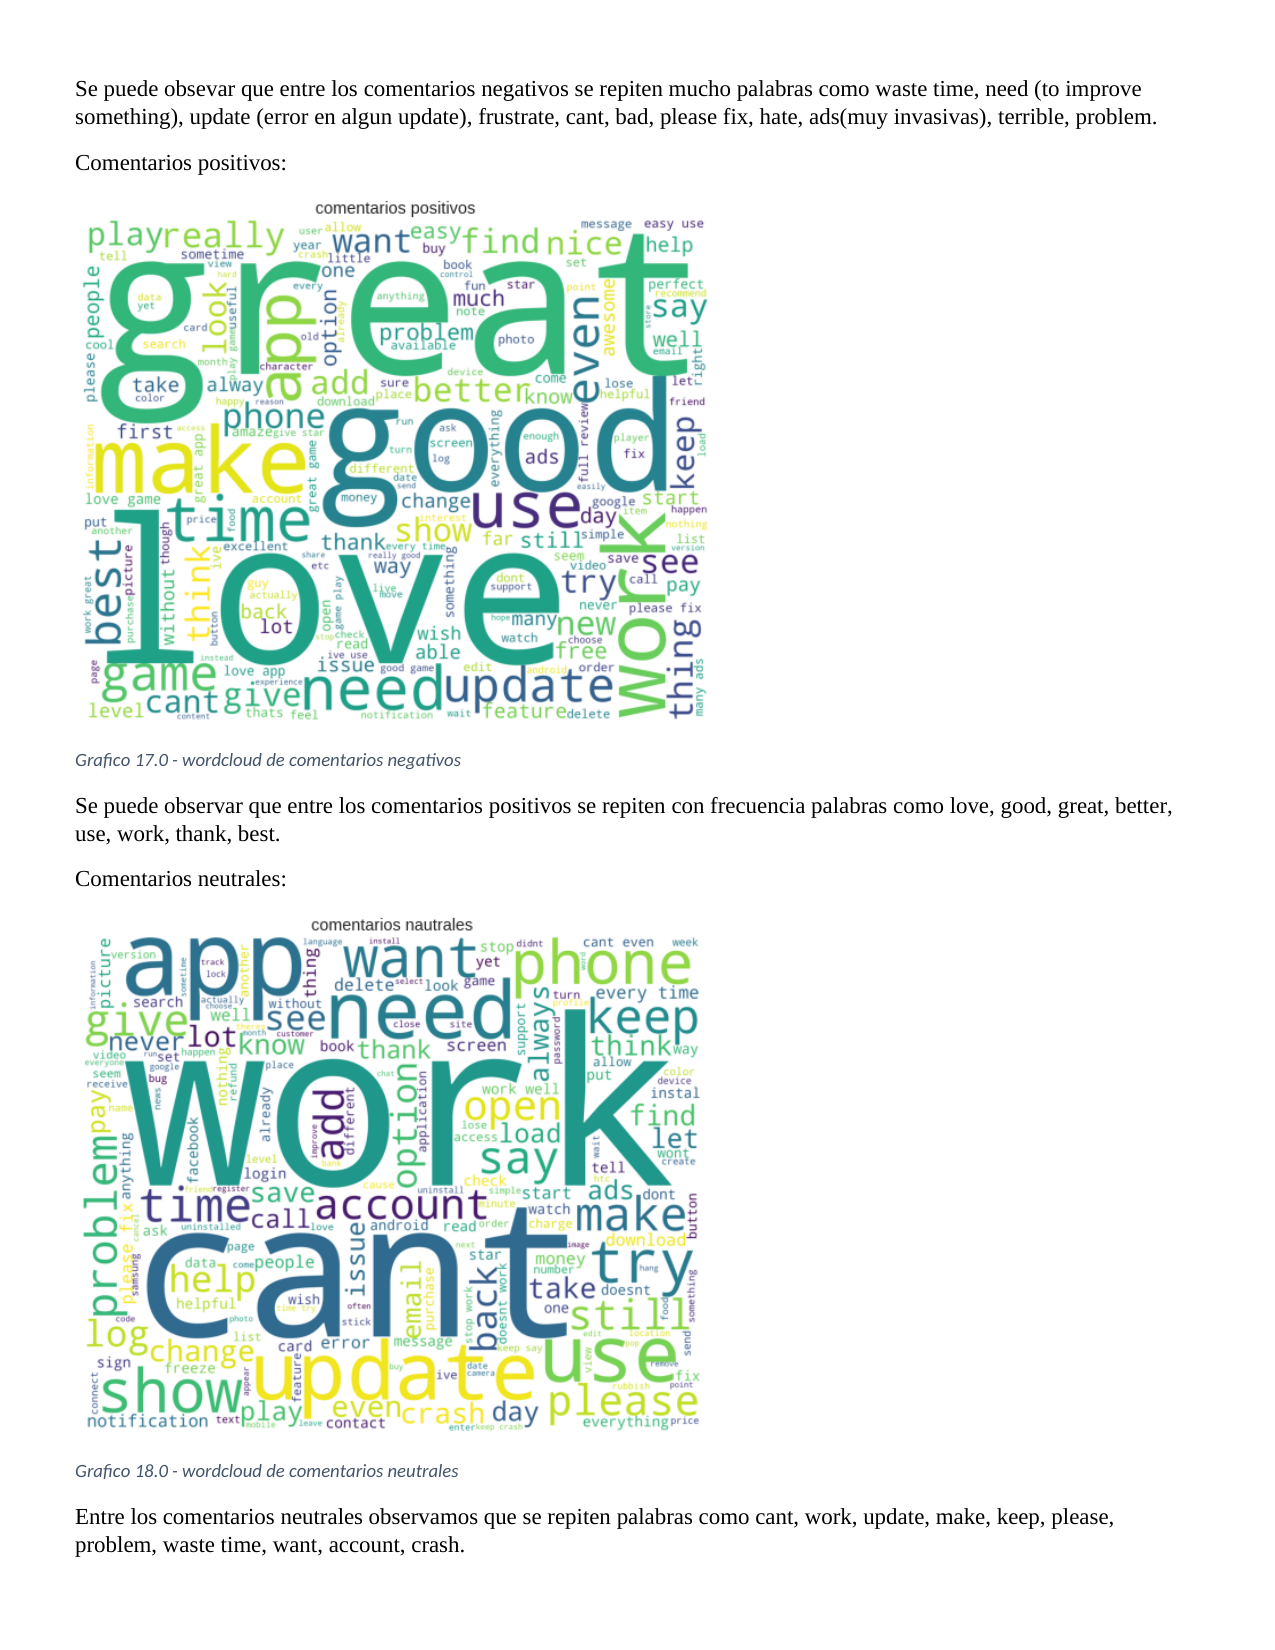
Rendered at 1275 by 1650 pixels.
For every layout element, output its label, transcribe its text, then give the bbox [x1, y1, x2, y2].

text Grafico 17.0 - wordcloud de comentarios negativos [75, 748, 1200, 771]
text Grafico 18.0 - wordcloud de comentarios neutrales [75, 1459, 1200, 1482]
picture [75, 193, 717, 730]
text Entre los comentarios neutrales observamos que se repiten palabras como cant, work, update, make, keep, please, problem, waste time, want, account, crash. [75, 1503, 1200, 1557]
text Se puede obsevar que entre los comentarios negativos se repiten mucho palabras como waste time, need (to improve something), update (error en algun update), frustrate, cant, bad, please fix, hate, ads(muy invasivas), terrible, problem. [75, 75, 1200, 130]
picture [75, 910, 709, 1441]
text Se puede observar que entre los comentarios positivos se repiten con frecuencia palabras como love, good, great, better, use, work, thank, best. [75, 792, 1200, 847]
text Comentarios neutrales: [75, 866, 1200, 892]
text Comentarios positivos: [75, 148, 1200, 175]
